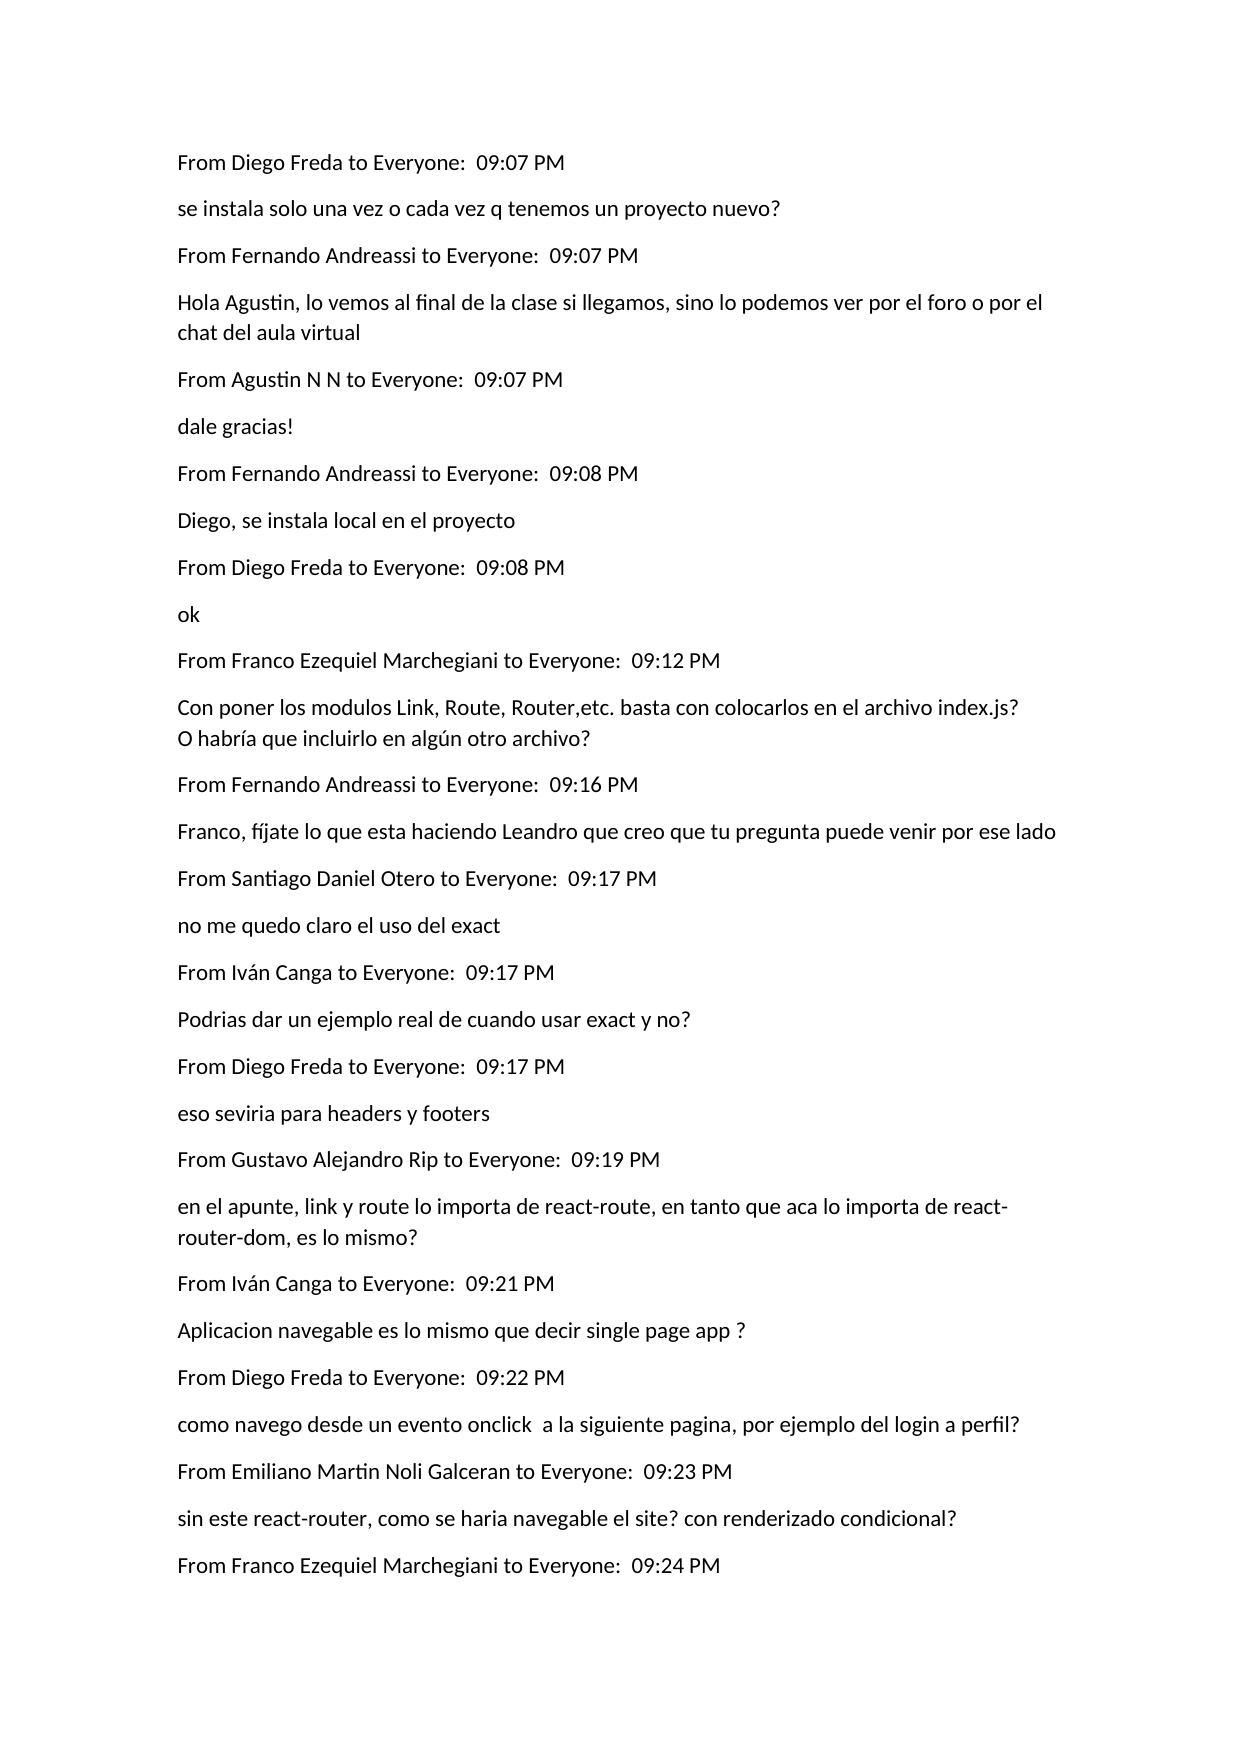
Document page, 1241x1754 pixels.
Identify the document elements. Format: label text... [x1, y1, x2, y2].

text Aplicacion navegable es lo mismo que decir single page app ? [177, 1316, 1063, 1344]
text From Diego Freda to Everyone: 09:17 PM [177, 1052, 1063, 1080]
text From Fernando Andreassi to Everyone: 09:16 PM [177, 771, 1063, 798]
text Diego, se instala local en el proyecto [177, 506, 1063, 534]
text ok [177, 600, 1063, 628]
text From Santiago Daniel Otero to Everyone: 09:17 PM [177, 864, 1063, 892]
text From Iván Canga to Everyone: 09:21 PM [177, 1269, 1063, 1297]
text From Franco Ezequiel Marchegiani to Everyone: 09:24 PM [177, 1551, 1063, 1579]
text From Agustin N N to Everyone: 09:07 PM [177, 365, 1063, 393]
text From Fernando Andreassi to Everyone: 09:07 PM [177, 241, 1063, 269]
text dale gracias! [177, 412, 1063, 440]
text From Fernando Andreassi to Everyone: 09:08 PM [177, 459, 1063, 487]
text Franco, fíjate lo que esta haciendo Leandro que creo que tu pregunta puede venir por ese lado [177, 817, 1063, 845]
text From Iván Canga to Everyone: 09:17 PM [177, 958, 1063, 986]
text From Gustavo Alejandro Rip to Everyone: 09:19 PM [177, 1146, 1063, 1173]
text From Diego Freda to Everyone: 09:22 PM [177, 1363, 1063, 1391]
text From Emiliano Martin Noli Galceran to Everyone: 09:23 PM [177, 1457, 1063, 1485]
text From Diego Freda to Everyone: 09:08 PM [177, 553, 1063, 581]
text From Diego Freda to Everyone: 09:07 PM [177, 148, 1063, 176]
text no me quedo claro el uso del exact [177, 911, 1063, 939]
text sin este react-router, como se haria navegable el site? con renderizado condicional? [177, 1504, 1063, 1532]
text en el apunte, link y route lo importa de react-route, en tanto que aca lo importa de react-router-dom, es lo mismo? [177, 1192, 1063, 1251]
text From Franco Ezequiel Marchegiani to Everyone: 09:12 PM [177, 647, 1063, 674]
text se instala solo una vez o cada vez q tenemos un proyecto nuevo? [177, 194, 1063, 222]
text eso seviria para headers y footers [177, 1099, 1063, 1127]
text como navego desde un evento onclick a la siguiente pagina, por ejemplo del login a perfil? [177, 1410, 1063, 1438]
text Con poner los modulos Link, Route, Router,etc. basta con colocarlos en el archivo index.js? O habría que incluirlo en algún otro archivo? [177, 693, 1063, 752]
text Hola Agustin, lo vemos al final de la clase si llegamos, sino lo podemos ver por el foro o por el chat del aula virtual [177, 288, 1063, 346]
text Podrias dar un ejemplo real de cuando usar exact y no? [177, 1005, 1063, 1033]
